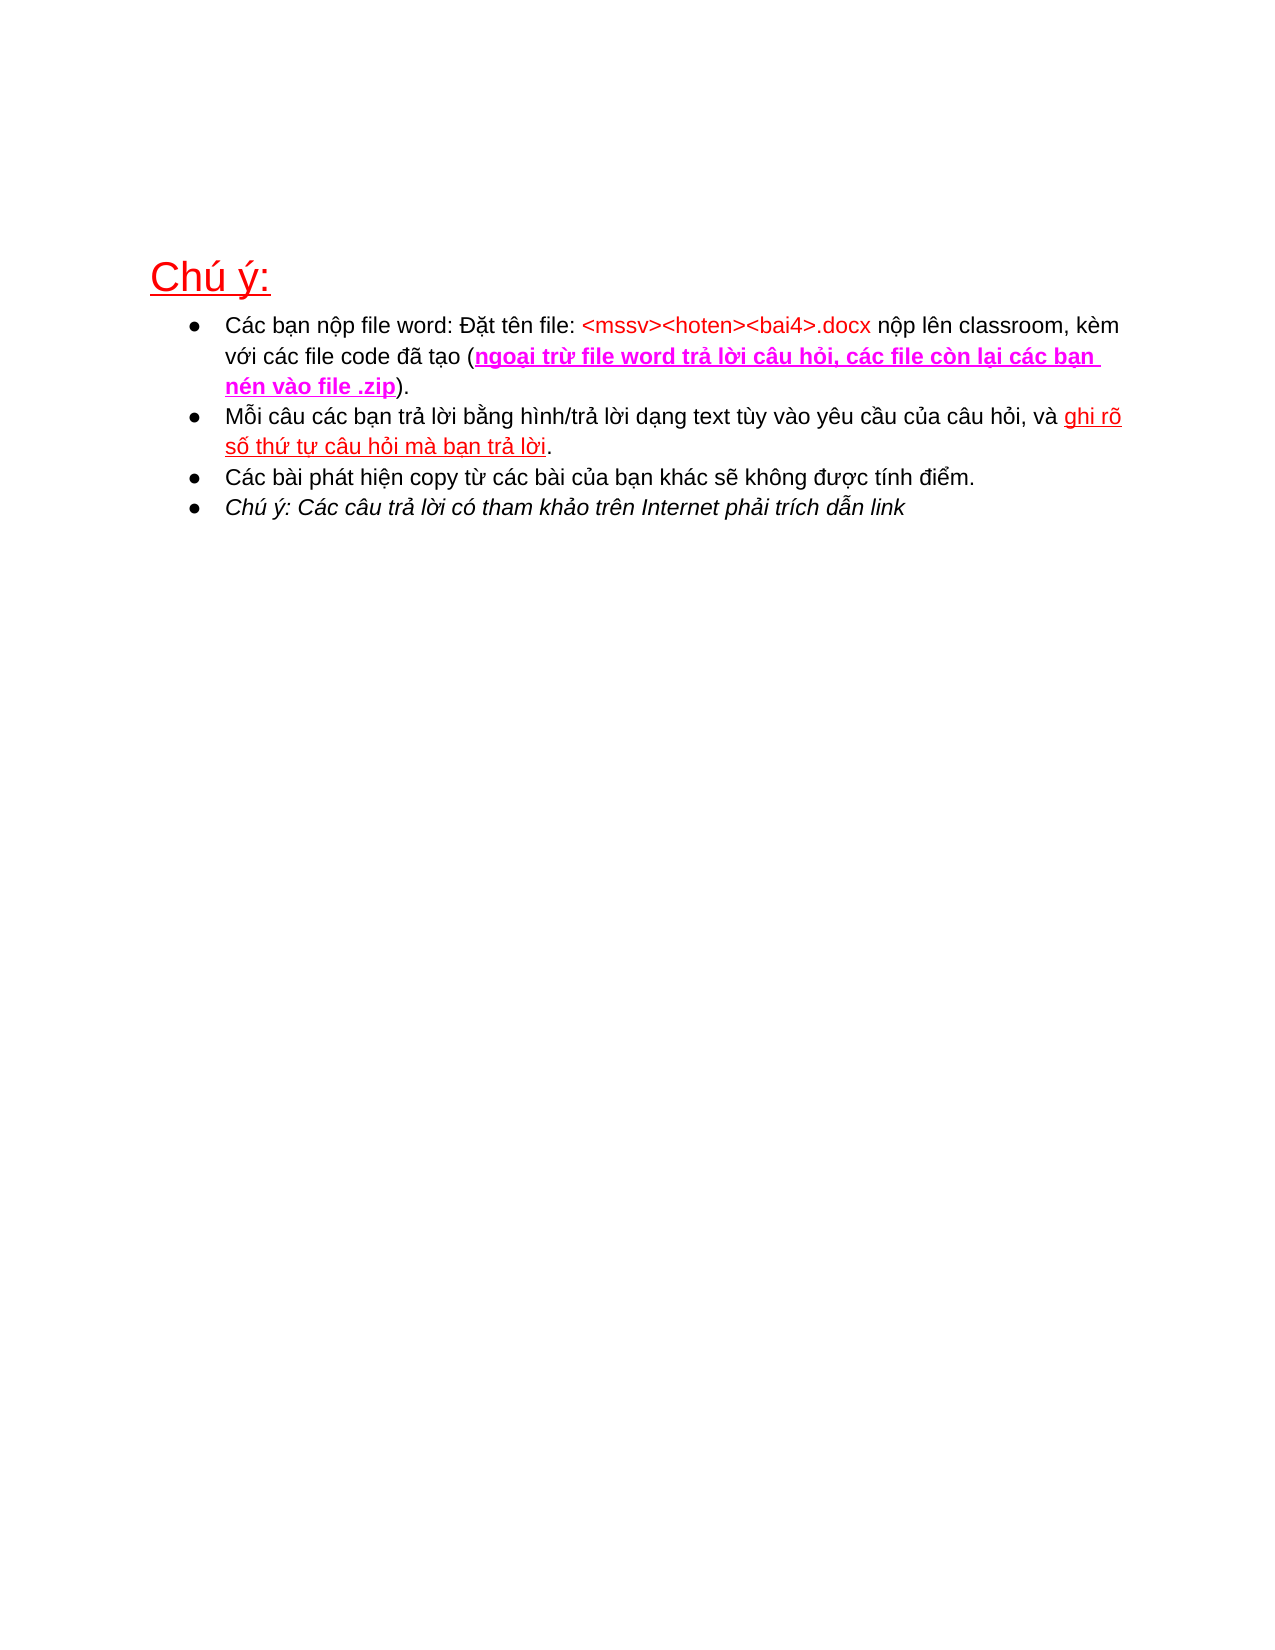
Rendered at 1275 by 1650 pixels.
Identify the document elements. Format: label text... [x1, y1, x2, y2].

list Chú ý: Các câu trả lời có tham khảo trên Internet phải trích dẫn link [187, 494, 1125, 520]
list Các bài phát hiện copy từ các bài của bạn khác sẽ không được tính điểm. [187, 463, 1125, 490]
list Các bạn nộp file word: Đặt tên file: <mssv><hoten><bai4>.docx nộp lên classroom, kèm với các file code đã tạo (ngoại trừ file word trả lời câu hỏi, các file còn lại các bạn nén vào file .zip). [187, 312, 1125, 399]
list Mỗi câu các bạn trả lời bằng hình/trả lời dạng text tùy vào yêu cầu của câu hỏi, và ghi rõ số thứ tự câu hỏi mà bạn trả lời. [187, 403, 1125, 460]
subtitle Chú ý: [150, 252, 1125, 300]
